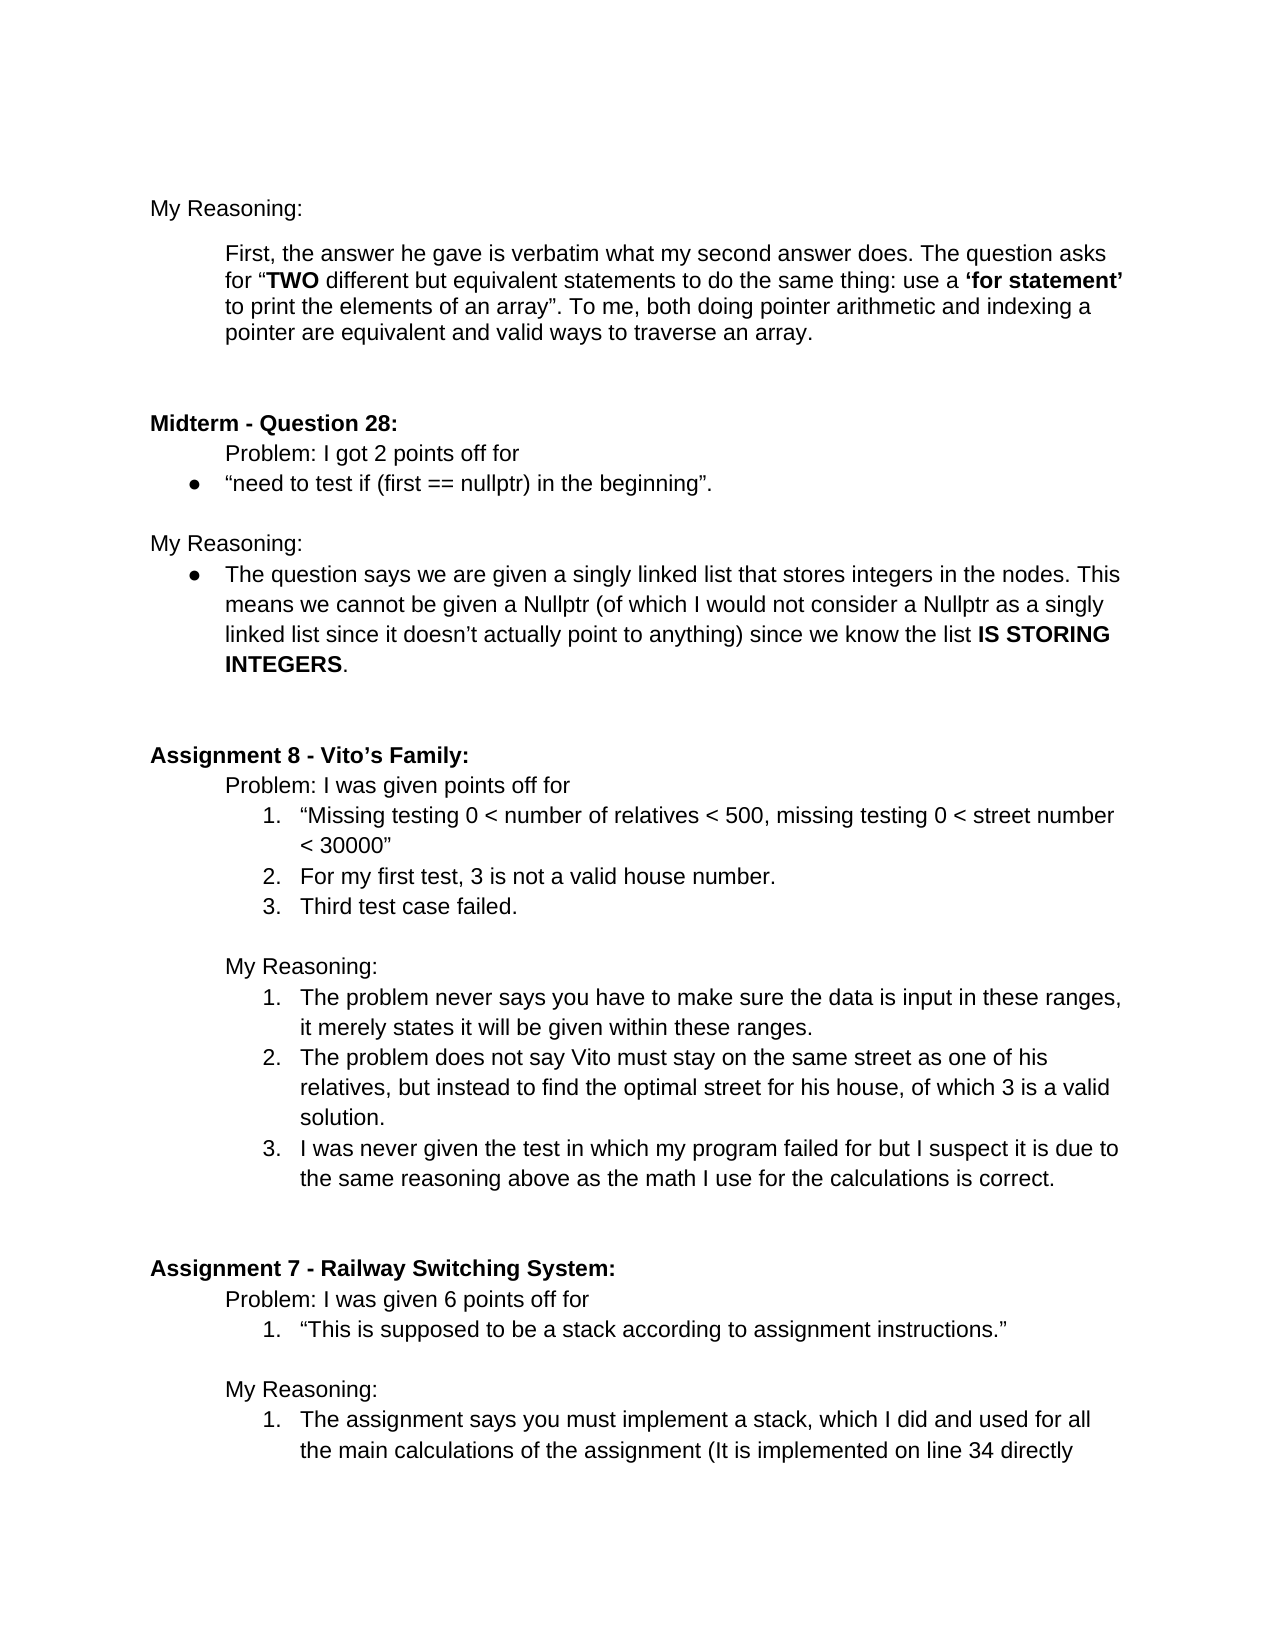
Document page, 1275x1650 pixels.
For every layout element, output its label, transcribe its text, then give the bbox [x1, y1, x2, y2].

text My Reasoning: [150, 953, 1125, 979]
list I was never given the test in which my program failed for but I suspect it is due to the same reasoning above as the math I use for the calculations is correct. [262, 1134, 1125, 1191]
list The problem does not say Vito must stay on the same street as one of his relatives, but instead to find the optimal street for his house, of which 3 is a valid solution. [262, 1044, 1125, 1131]
text Problem: I was given points off for [150, 772, 1125, 798]
list “Missing testing 0 < number of relatives < 500, missing testing 0 < street number < 30000” [262, 802, 1125, 859]
text My Reasoning: [150, 1376, 1125, 1402]
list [262, 1406, 1125, 1463]
text Problem: I was given 6 points off for [150, 1286, 1125, 1312]
list For my first test, 3 is not a valid house number. [262, 863, 1125, 889]
text Assignment 7 - Railway Switching System: [150, 1255, 1125, 1282]
list “This is supposed to be a stack according to assignment instructions.” [262, 1316, 1125, 1342]
list “need to test if (first == nullptr) in the beginning”. [187, 470, 1125, 496]
text My Reasoning: [150, 530, 1125, 557]
text My Reasoning: [150, 195, 1125, 221]
list The problem never says you have to make sure the data is input in these ranges, it merely states it will be given within these ranges. [262, 983, 1125, 1040]
text Problem: I got 2 points off for [150, 440, 1125, 466]
text Midterm - Question 28: [150, 409, 1125, 436]
list The question says we are given a singly linked list that stores integers in the nodes. This means we cannot be given a Nullptr (of which I would not consider a Nullptr as a singly linked list since it doesn’t actually point to anything) since we know the list IS STORING INTEGERS. [187, 561, 1125, 677]
text First, the answer he gave is verbatim what my second answer does. The question asks for “TWO different but equivalent statements to do the same thing: use a ‘for statement’ to print the elements of an array”. To me, both doing pointer arithmetic and indexing a pointer are equivalent and valid ways to traverse an array. [225, 240, 1125, 346]
list Third test case failed. [262, 893, 1125, 919]
text Assignment 8 - Vito’s Family: [150, 742, 1125, 768]
